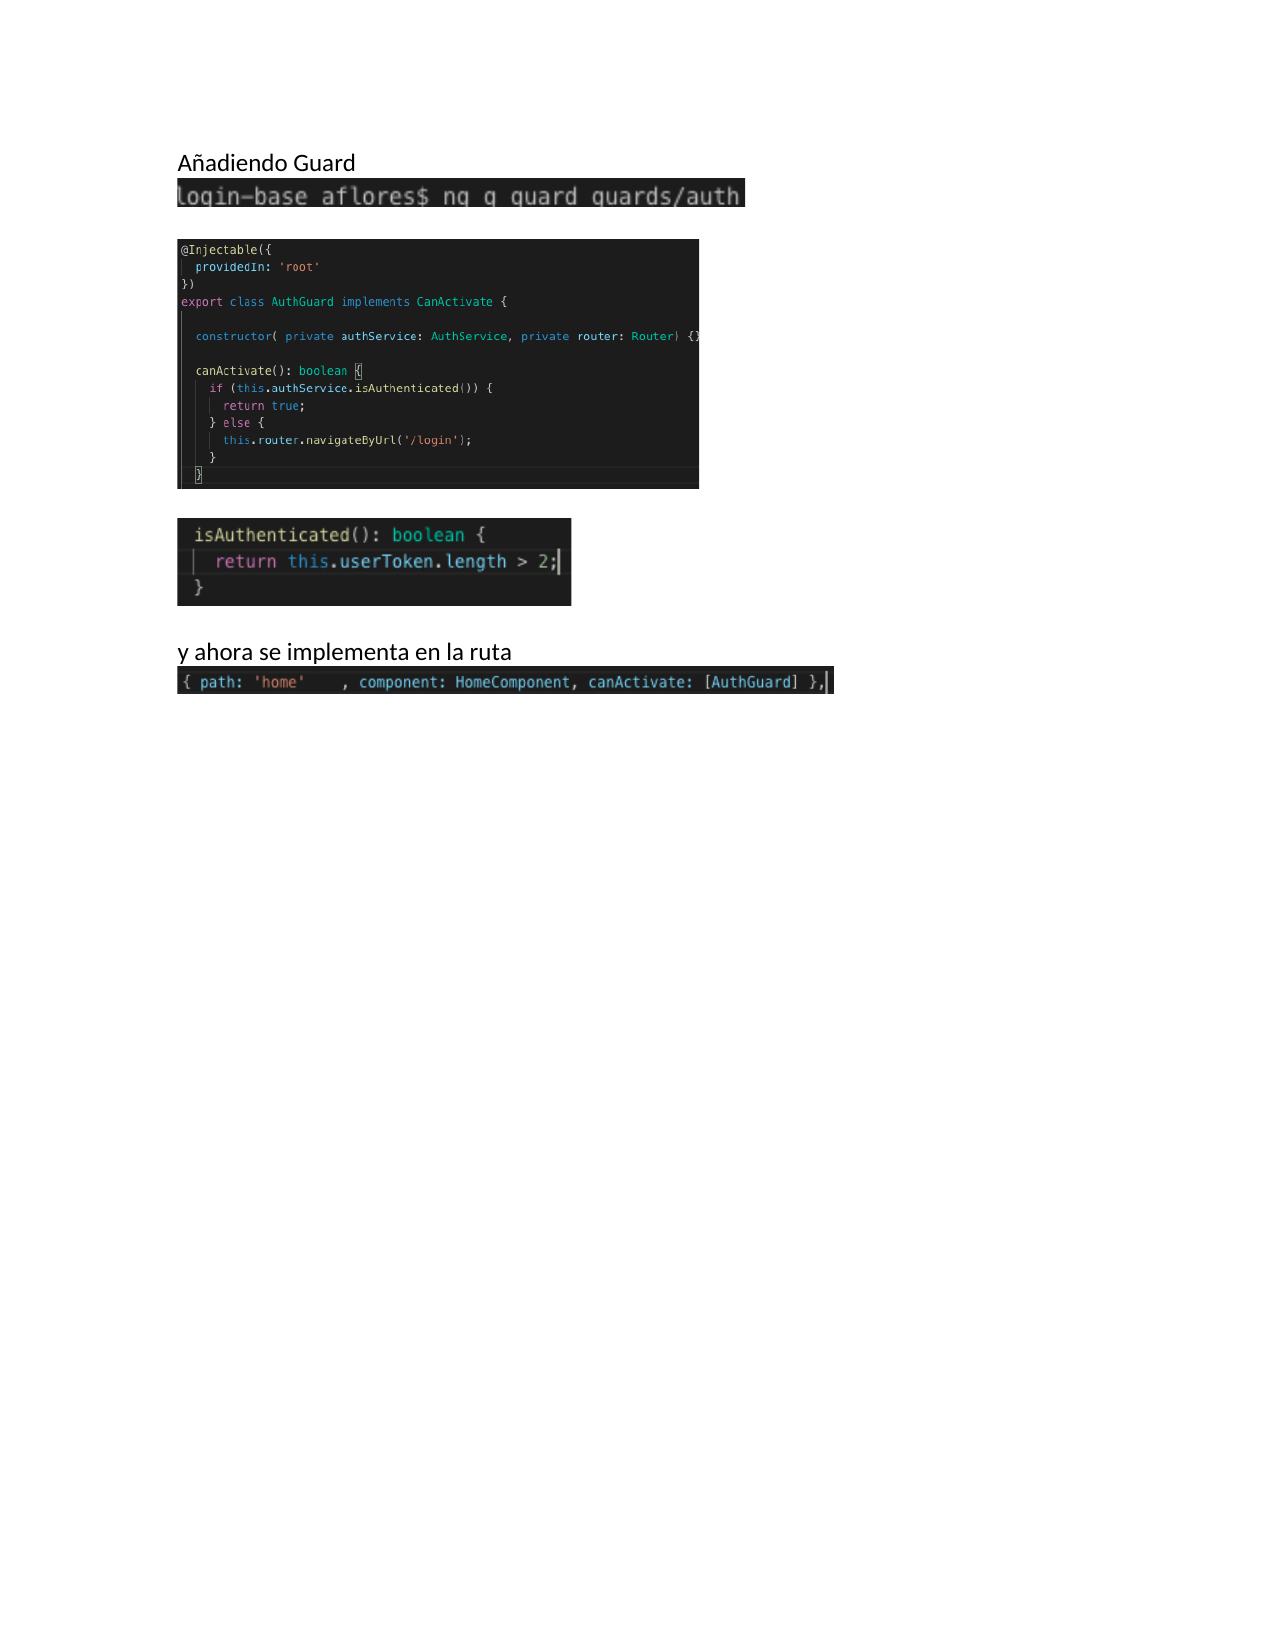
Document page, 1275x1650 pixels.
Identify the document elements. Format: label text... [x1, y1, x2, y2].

text y ahora se implementa en la ruta [177, 636, 1098, 666]
picture [177, 239, 700, 489]
picture [177, 666, 834, 694]
picture [177, 178, 746, 207]
text Añadiendo Guard [177, 148, 1098, 178]
picture [177, 518, 572, 606]
